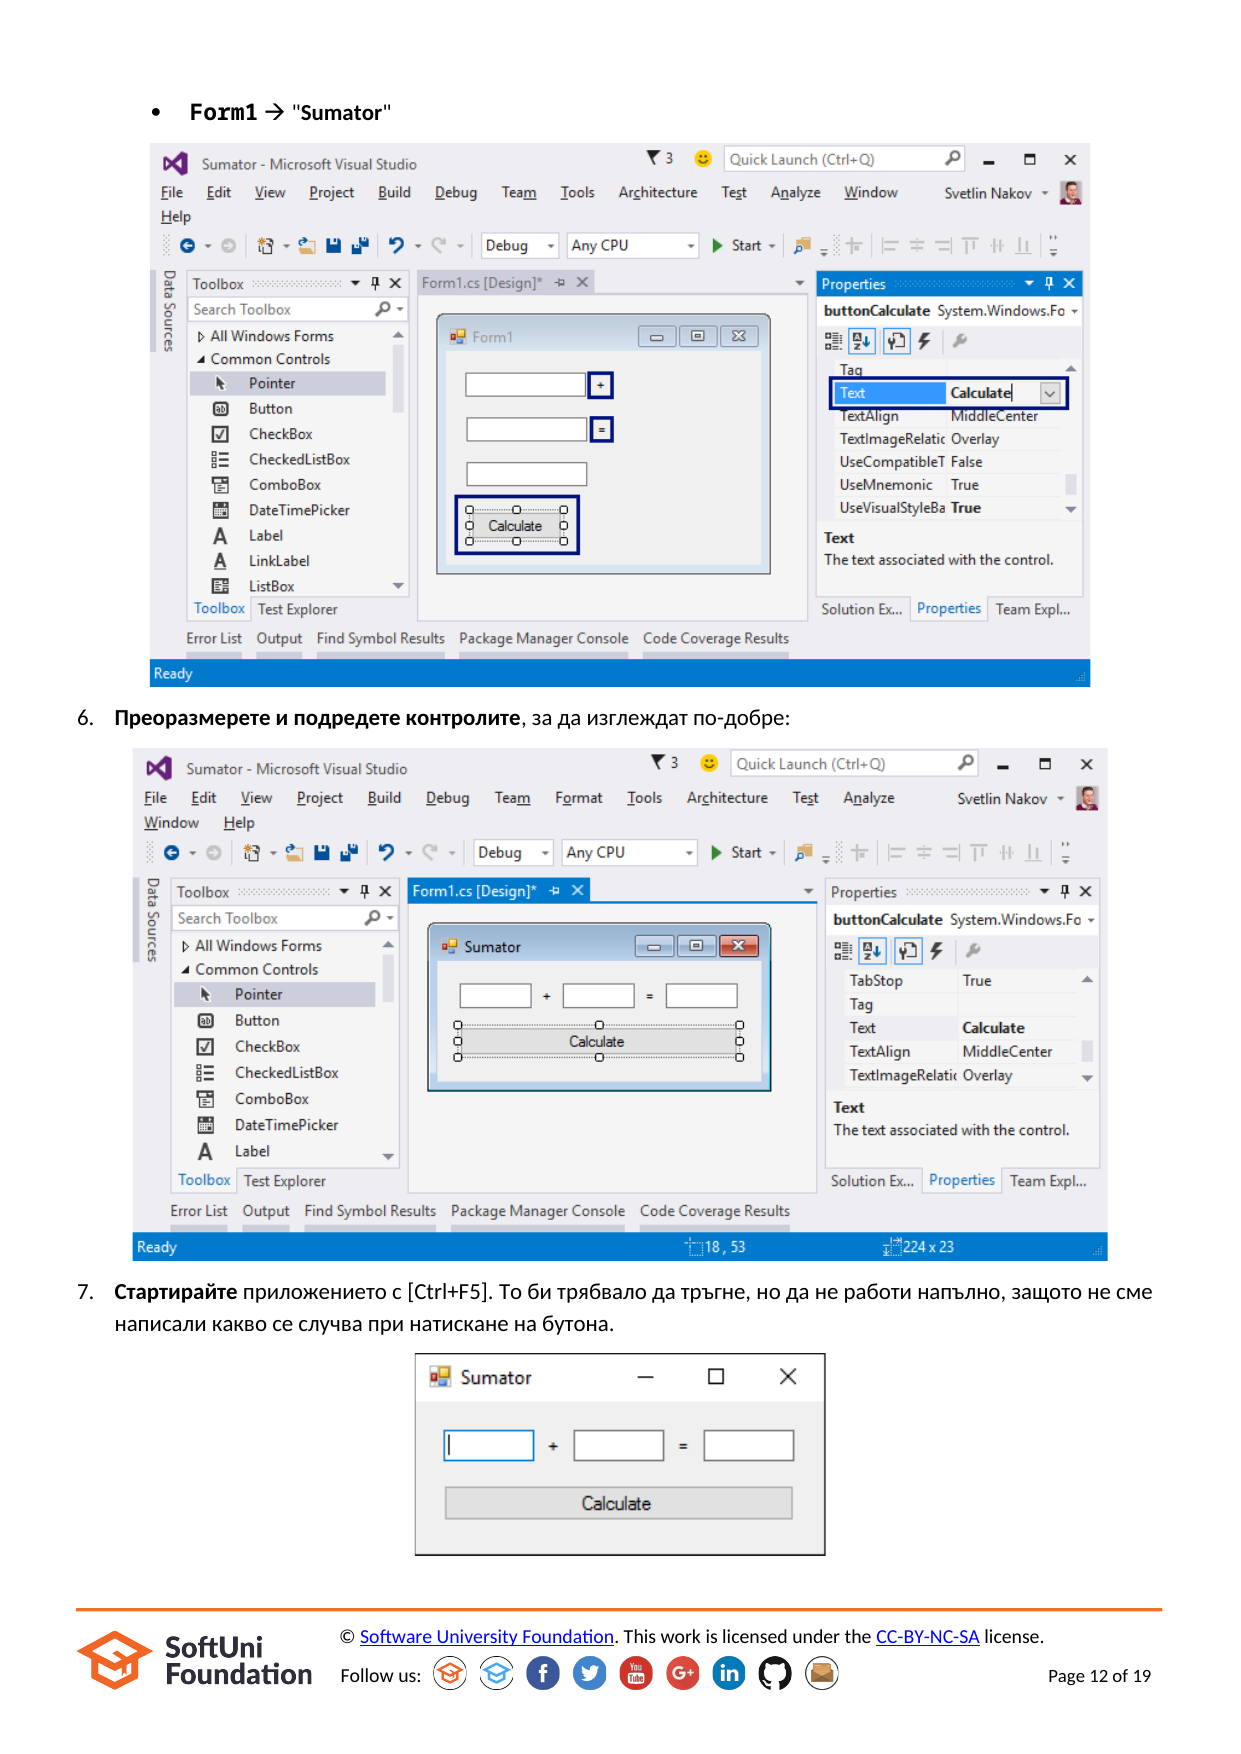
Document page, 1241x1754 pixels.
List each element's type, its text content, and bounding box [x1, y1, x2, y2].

picture [526, 1656, 560, 1690]
picture [712, 1656, 722, 1666]
picture [727, 1670, 738, 1680]
picture [736, 1680, 746, 1690]
picture [666, 1656, 700, 1690]
picture [149, 143, 1091, 687]
picture [712, 1680, 722, 1690]
picture [480, 1656, 513, 1690]
picture [414, 1353, 826, 1556]
picture [76, 1631, 312, 1690]
picture [758, 1656, 792, 1690]
picture [433, 1656, 467, 1690]
picture [573, 1656, 607, 1690]
list Form1 "Sumator" [152, 95, 1163, 127]
picture [132, 748, 1108, 1261]
list Преоразмерете и подредете контролите, за да изглеждат по-добре: [77, 703, 1163, 731]
picture [736, 1656, 746, 1666]
list Стартирайте приложението с [Ctrl+F5]. То би трябвало да тръгне, но да не работи напълно, защото не сме написали какво се случва при натискане на бутона. [77, 1277, 1163, 1337]
picture [619, 1656, 653, 1690]
picture [805, 1656, 839, 1690]
